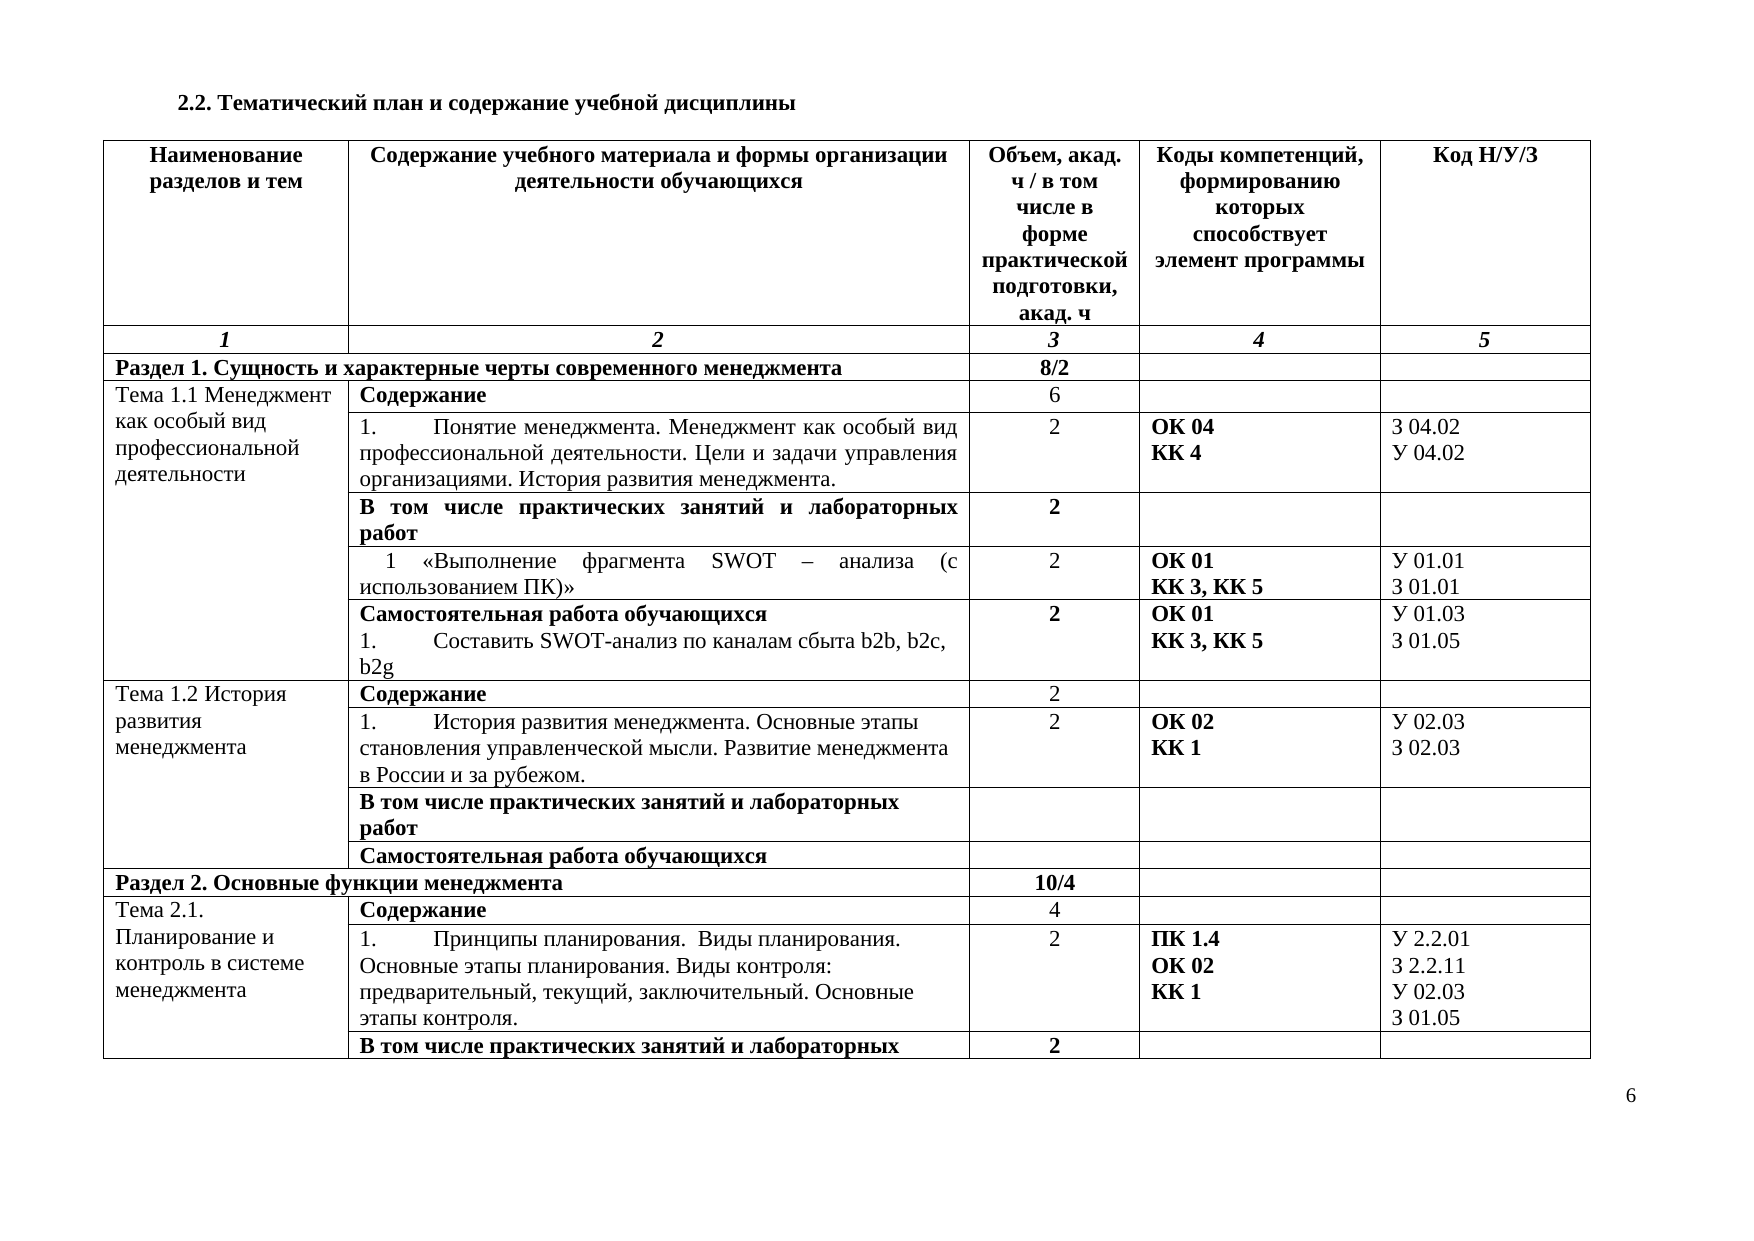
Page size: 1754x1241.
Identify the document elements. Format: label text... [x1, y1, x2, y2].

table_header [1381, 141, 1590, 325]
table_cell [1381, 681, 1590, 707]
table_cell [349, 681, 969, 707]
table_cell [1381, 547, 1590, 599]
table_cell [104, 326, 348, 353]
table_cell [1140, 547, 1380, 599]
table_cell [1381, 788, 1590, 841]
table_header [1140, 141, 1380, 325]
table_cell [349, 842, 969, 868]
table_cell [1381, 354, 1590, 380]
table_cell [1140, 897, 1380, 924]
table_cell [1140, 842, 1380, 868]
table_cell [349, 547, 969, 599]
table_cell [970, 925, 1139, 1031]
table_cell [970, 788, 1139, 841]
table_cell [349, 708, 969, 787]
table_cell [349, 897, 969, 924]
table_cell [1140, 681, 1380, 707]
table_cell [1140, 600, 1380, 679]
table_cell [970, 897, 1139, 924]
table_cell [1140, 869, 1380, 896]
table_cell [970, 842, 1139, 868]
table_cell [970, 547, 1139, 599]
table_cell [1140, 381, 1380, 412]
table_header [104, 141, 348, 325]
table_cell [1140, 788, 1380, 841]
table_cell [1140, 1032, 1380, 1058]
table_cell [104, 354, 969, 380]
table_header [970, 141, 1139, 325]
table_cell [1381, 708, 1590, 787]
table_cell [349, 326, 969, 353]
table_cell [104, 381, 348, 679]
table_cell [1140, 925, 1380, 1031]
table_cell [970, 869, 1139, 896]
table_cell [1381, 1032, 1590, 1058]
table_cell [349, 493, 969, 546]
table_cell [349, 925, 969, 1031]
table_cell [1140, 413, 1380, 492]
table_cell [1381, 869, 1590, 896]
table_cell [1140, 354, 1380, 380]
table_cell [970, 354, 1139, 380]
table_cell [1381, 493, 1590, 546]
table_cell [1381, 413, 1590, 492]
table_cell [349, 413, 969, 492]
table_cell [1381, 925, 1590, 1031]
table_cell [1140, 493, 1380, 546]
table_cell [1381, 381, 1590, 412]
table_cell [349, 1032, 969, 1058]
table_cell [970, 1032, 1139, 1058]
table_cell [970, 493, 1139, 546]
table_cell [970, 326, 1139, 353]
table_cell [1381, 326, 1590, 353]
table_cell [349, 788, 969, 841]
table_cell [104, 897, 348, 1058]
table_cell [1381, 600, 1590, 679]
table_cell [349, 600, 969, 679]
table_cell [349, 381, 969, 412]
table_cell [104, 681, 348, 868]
text 2.2. Тематический план и содержание учебной дисциплины [103, 89, 1636, 115]
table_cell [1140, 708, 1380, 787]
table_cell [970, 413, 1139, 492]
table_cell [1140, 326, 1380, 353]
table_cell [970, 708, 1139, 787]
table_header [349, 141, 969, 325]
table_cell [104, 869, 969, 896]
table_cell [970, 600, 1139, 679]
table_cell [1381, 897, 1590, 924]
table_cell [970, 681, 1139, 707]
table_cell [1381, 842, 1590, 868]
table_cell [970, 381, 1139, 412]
